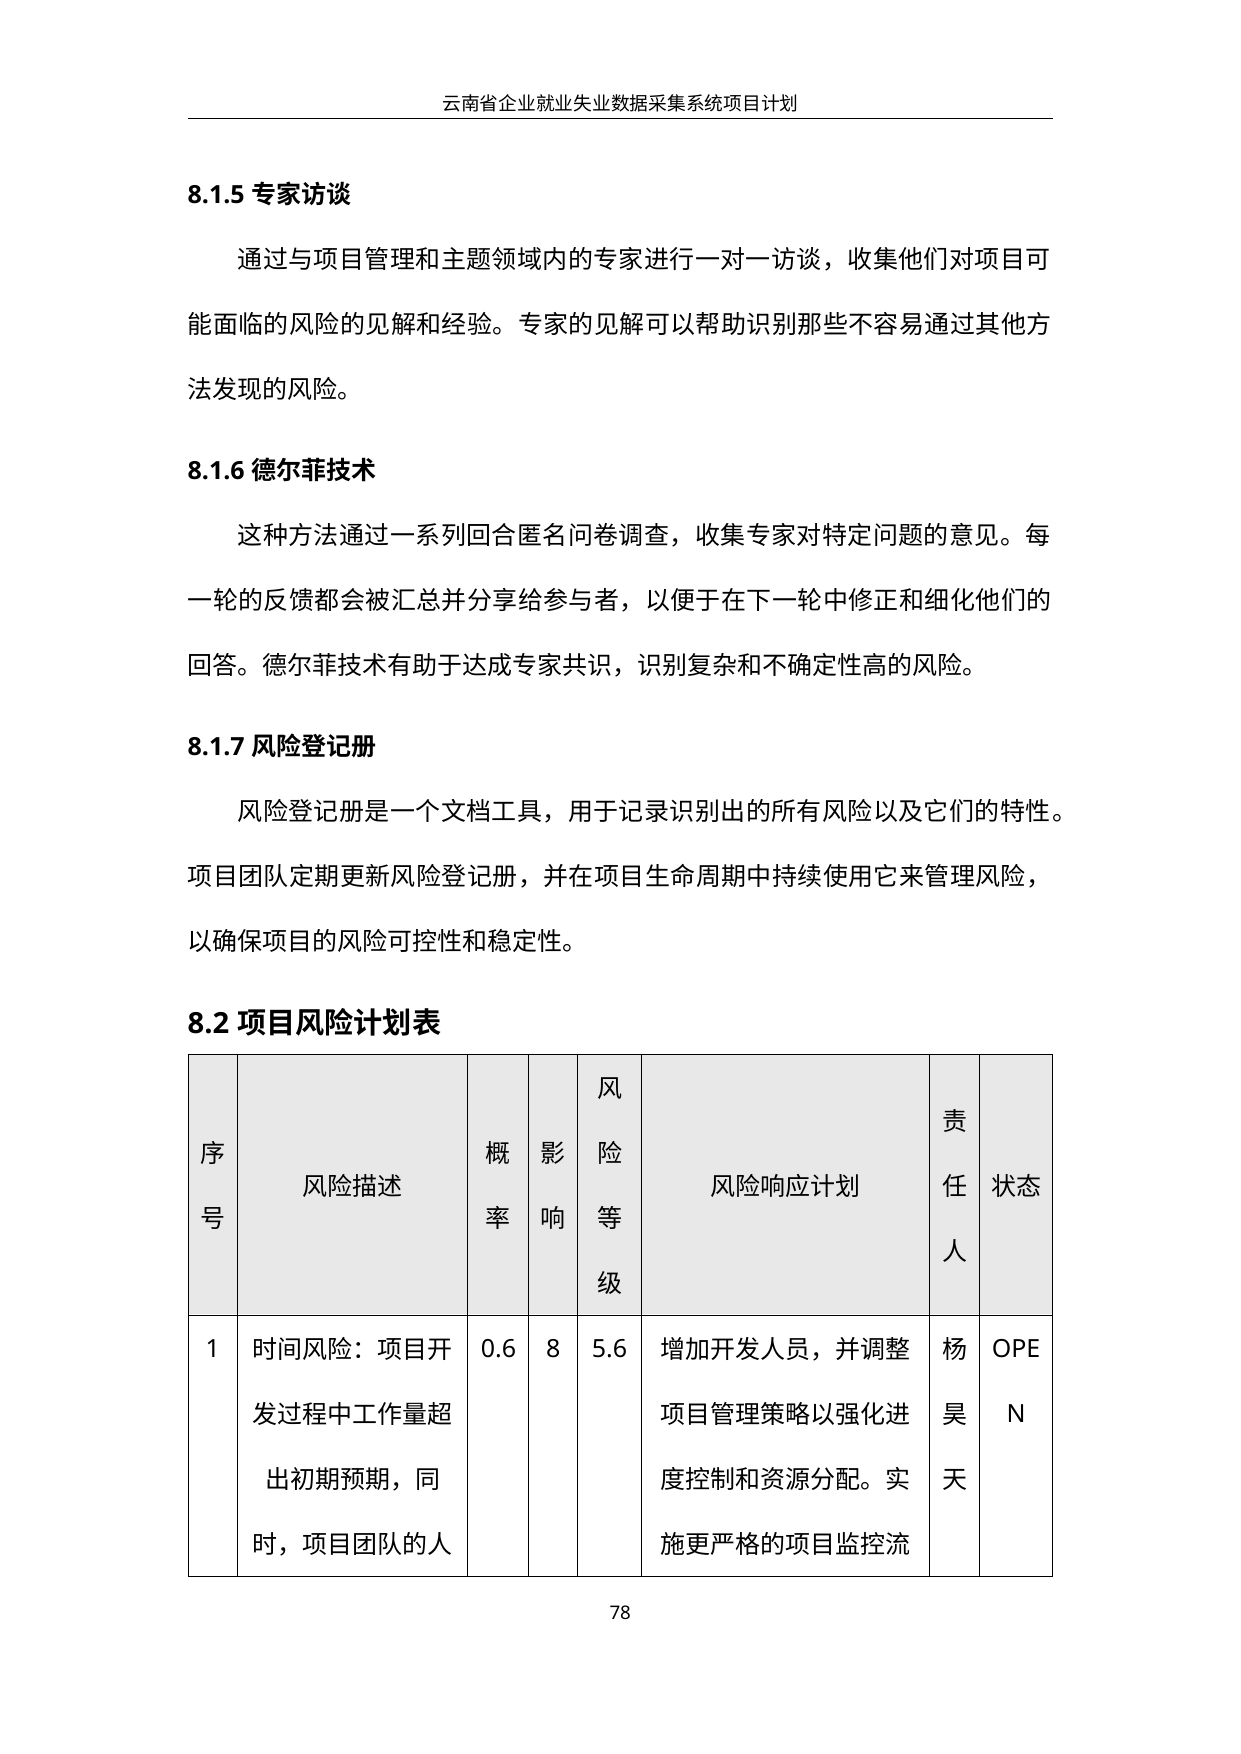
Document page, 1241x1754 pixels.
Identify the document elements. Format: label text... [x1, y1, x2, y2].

text 通过与项目管理和主题领域内的专家进行一对一访谈，收集他们对项目可能面临的风险的见解和经验。专家的见解可以帮助识别那些不容易通过其他方法发现的风险。 [187, 225, 1053, 420]
text 8.1.7 风险登记册 [187, 712, 1053, 777]
table_cell OPEN [980, 1316, 1052, 1576]
table_cell 杨昊天 [930, 1316, 979, 1576]
text 风险登记册是一个文档工具，用于记录识别出的所有风险以及它们的特性。项目团队定期更新风险登记册，并在项目生命周期中持续使用它来管理风险，以确保项目的风险可控性和稳定性。 [187, 777, 1053, 972]
text 8.1.5 专家访谈 [187, 160, 1053, 225]
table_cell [642, 1316, 929, 1576]
table_header 状态 [980, 1055, 1052, 1314]
table_header 概率 [468, 1055, 528, 1314]
table_header 风险响应计划 [642, 1055, 929, 1314]
table_header 风险等级 [578, 1055, 641, 1314]
text 这种方法通过一系列回合匿名问卷调查，收集专家对特定问题的意见。每一轮的反馈都会被汇总并分享给参与者，以便于在下一轮中修正和细化他们的回答。德尔菲技术有助于达成专家共识，识别复杂和不确定性高的风险。 [187, 501, 1053, 696]
text 8.2 项目风险计划表 [187, 988, 1053, 1053]
table_cell 5.6 [578, 1316, 641, 1576]
table_cell 8 [529, 1316, 577, 1576]
table_header 序号 [189, 1055, 237, 1314]
table_cell 1 [189, 1316, 237, 1576]
table_header 风险描述 [238, 1055, 467, 1314]
text 8.1.6 德尔菲技术 [187, 436, 1053, 501]
table_cell 0.6 [468, 1316, 528, 1576]
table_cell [238, 1316, 467, 1576]
table_header 责任人 [930, 1055, 979, 1314]
table_header 影响 [529, 1055, 577, 1314]
